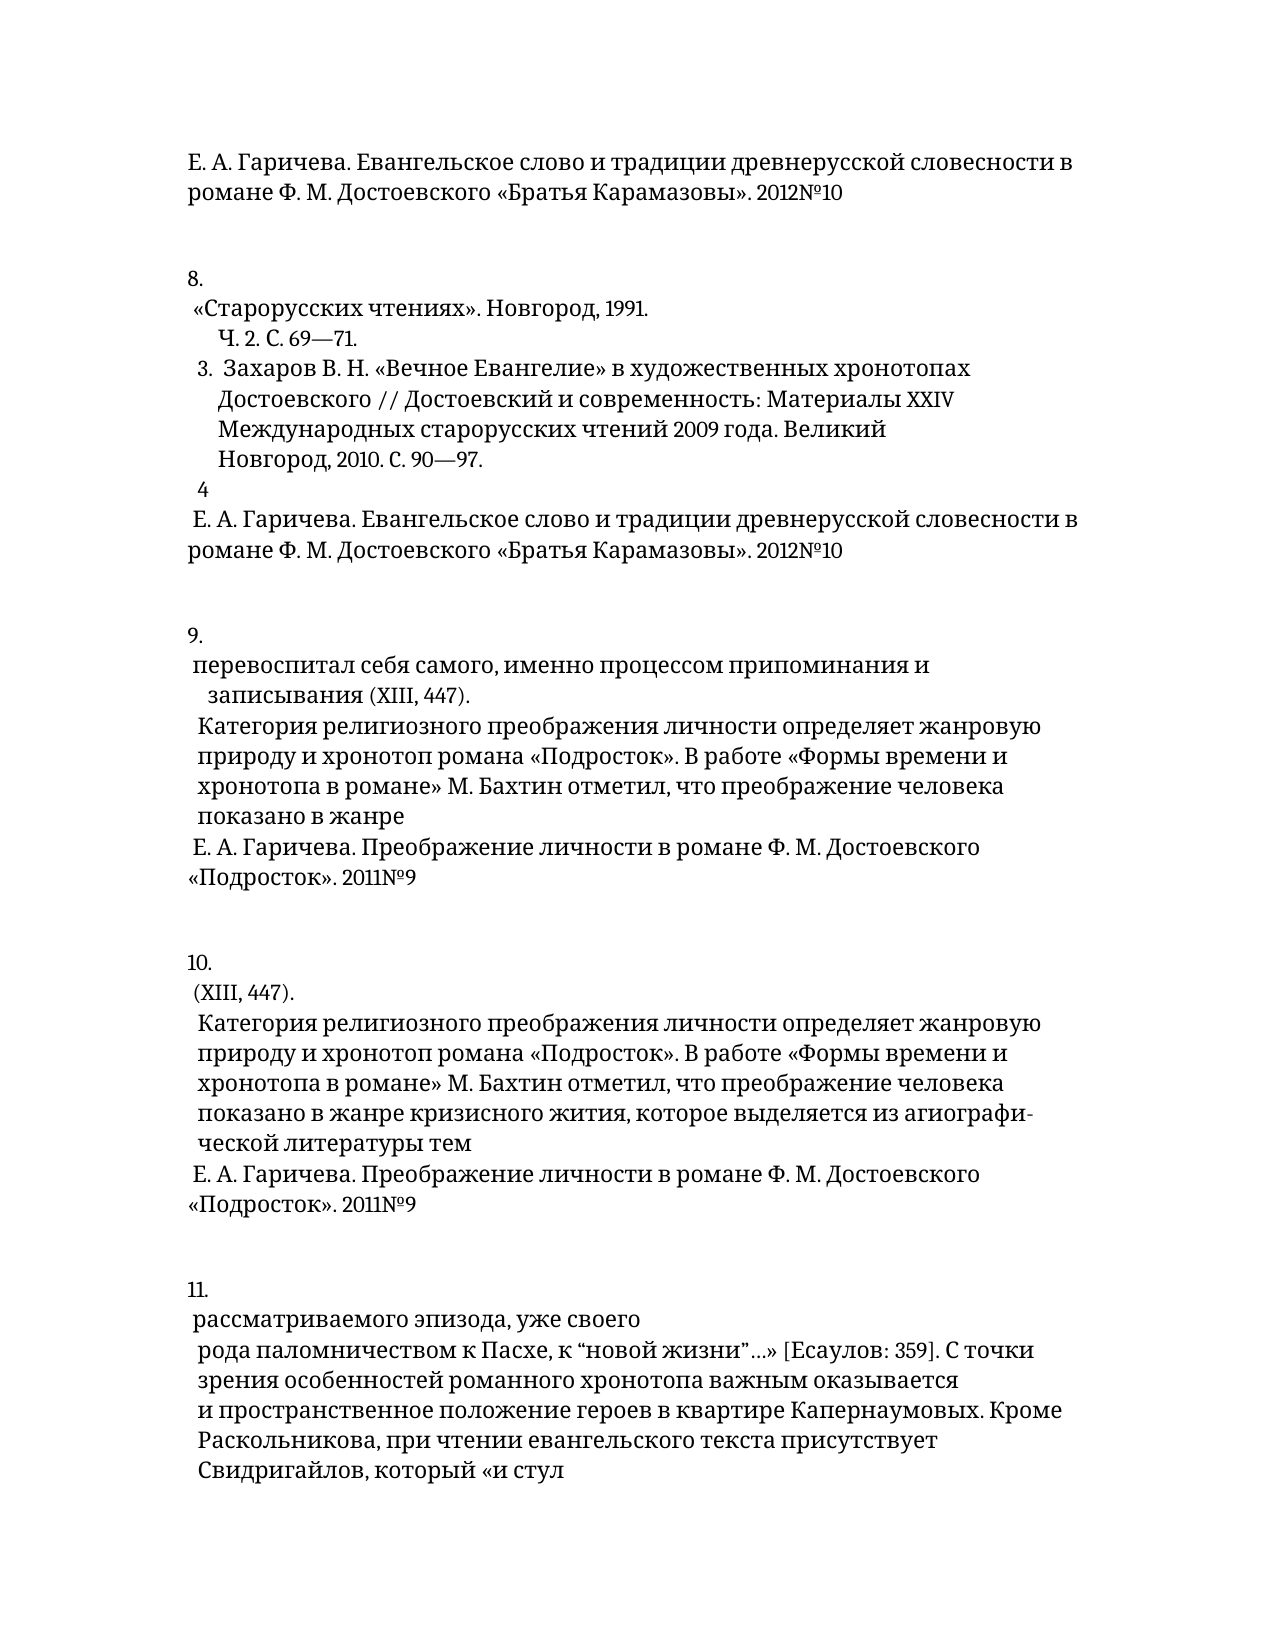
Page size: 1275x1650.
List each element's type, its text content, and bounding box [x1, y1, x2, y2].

text 9. перевоспитал себя самого, именно процессом припоминания и записывания (XIII, 447). Категория религиозного преображения личности определяет жанровую природу и хронотоп романа «Подросток». В работе «Формы времени и хронотопа в романе» М. Бахтин отметил, что преображение человека показано в жанре Е. А. Гаричева. Преображение личности в романе Ф. М. Достоевского «Подросток». 2011№9 [187, 623, 1087, 891]
text 8. «Старорусских чтениях». Новгород, 1991. Ч. 2. С. 69—71. 3. Захаров В. Н. «Вечное Евангелие» в художественных хронотопах Достоевского // Достоевский и современность: Материалы XXIV Международных старорусских чтений 2009 года. Великий Новгород, 2010. C. 90—97. 4 Е. А. Гаричева. Евангельское слово и традиции древнерусской словесности в романе Ф. М. Достоевского «Братья Карамазовы». 2012№10 [187, 266, 1087, 564]
text Е. А. Гаричева. Евангельское слово и традиции древнерусской словесности в романе Ф. М. Достоевского «Братья Карамазовы». 2012№10 [187, 150, 1087, 207]
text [187, 1277, 1087, 1485]
text 10. (XIII, 447). Категория религиозного преображения личности определяет жанровую природу и хронотоп романа «Подросток». В работе «Формы времени и хронотопа в романе» М. Бахтин отметил, что преображение человека показано в жанре кризисного жития, которое выделяется из агиографи- ческой литературы тем Е. А. Гаричева. Преображение личности в романе Ф. М. Достоевского «Подросток». 2011№9 [187, 950, 1087, 1218]
